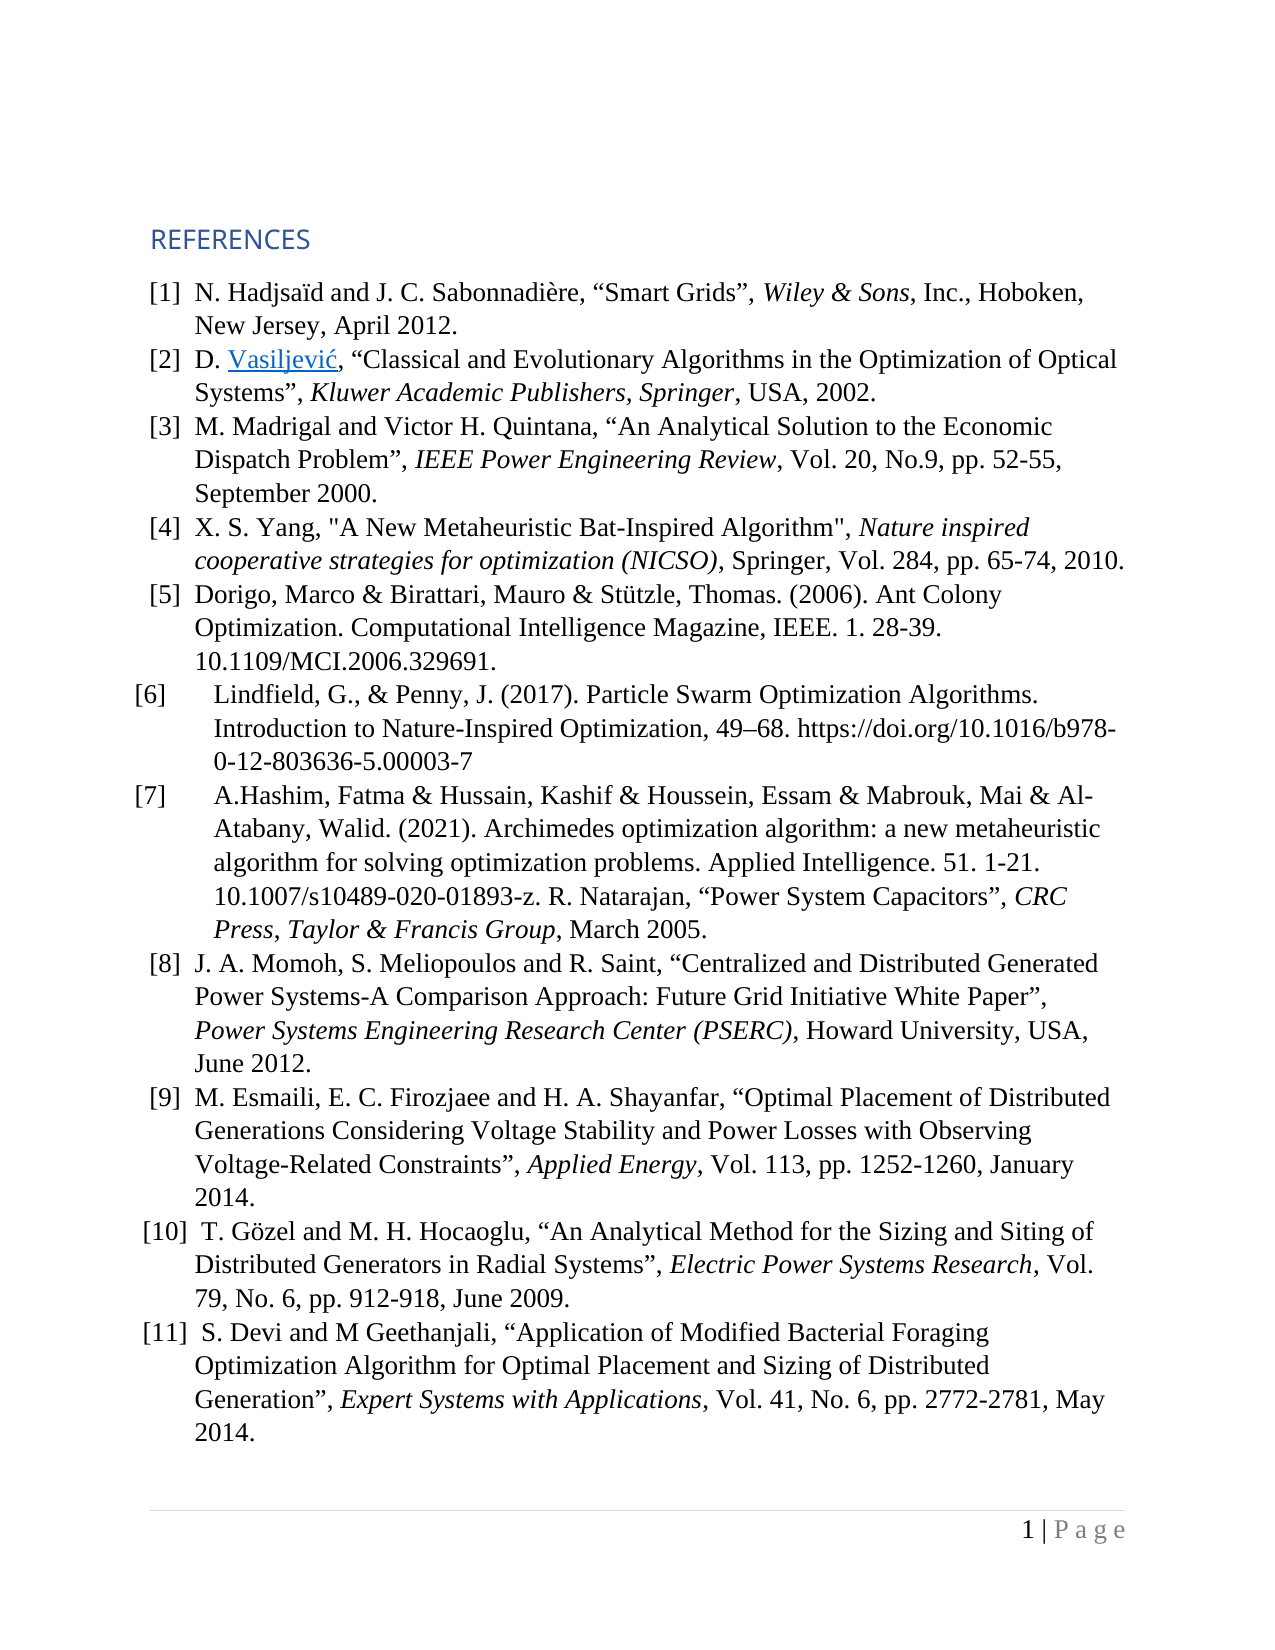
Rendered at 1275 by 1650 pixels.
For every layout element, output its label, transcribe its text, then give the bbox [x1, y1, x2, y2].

list N. Hadjsaïd and J. C. Sabonnadière, “Smart Grids”, Wiley & Sons, Inc., Hoboken, New Jersey, April 2012. [165, 276, 1125, 341]
list D. Vasiljević, “Classical and Evolutionary Algorithms in the Optimization of Optical Systems”, Kluwer Academic Publishers, Springer, USA, 2002. [165, 343, 1125, 408]
list M. Madrigal and Victor H. Quintana, “An Analytical Solution to the Economic Dispatch Problem”, IEEE Power Engineering Review, Vol. 20, No.9, pp. 52-55, September 2000. [165, 410, 1125, 508]
list Lindfield, G., & Penny, J. (2017). Particle Swarm Optimization Algorithms. Introduction to Nature-Inspired Optimization, 49–68. https://doi.org/10.1016/b978-0-12-803636-5.00003-7 [150, 678, 1125, 777]
list X. S. Yang, "A New Metaheuristic Bat-Inspired Algorithm", Nature inspired cooperative strategies for optimization (NICSO), Springer, Vol. 284, pp. 65-74, 2010. [165, 511, 1125, 575]
subtitle REFERENCES [150, 221, 1125, 257]
list J. A. Momoh, S. Meliopoulos and R. Saint, “Centralized and Distributed Generated Power Systems-A Comparison Approach: Future Grid Initiative White Paper”, Power Systems Engineering Research Center (PSERC), Howard University, USA, June 2012. [165, 947, 1125, 1078]
list Dorigo, Marco & Birattari, Mauro & Stützle, Thomas. (2006). Ant Colony Optimization. Computational Intelligence Magazine, IEEE. 1. 28-39. 10.1109/MCI.2006.329691. [165, 578, 1125, 676]
list ‌A.Hashim, Fatma & Hussain, Kashif & Houssein, Essam & Mabrouk, Mai & Al-Atabany, Walid. (2021). Archimedes optimization algorithm: a new metaheuristic algorithm for solving optimization problems. Applied Intelligence. 51. 1-21. 10.1007/s10489-020-01893-z. ‌R. Natarajan, “Power System Capacitors”, CRC Press, Taylor & Francis Group, March 2005. [150, 779, 1125, 944]
